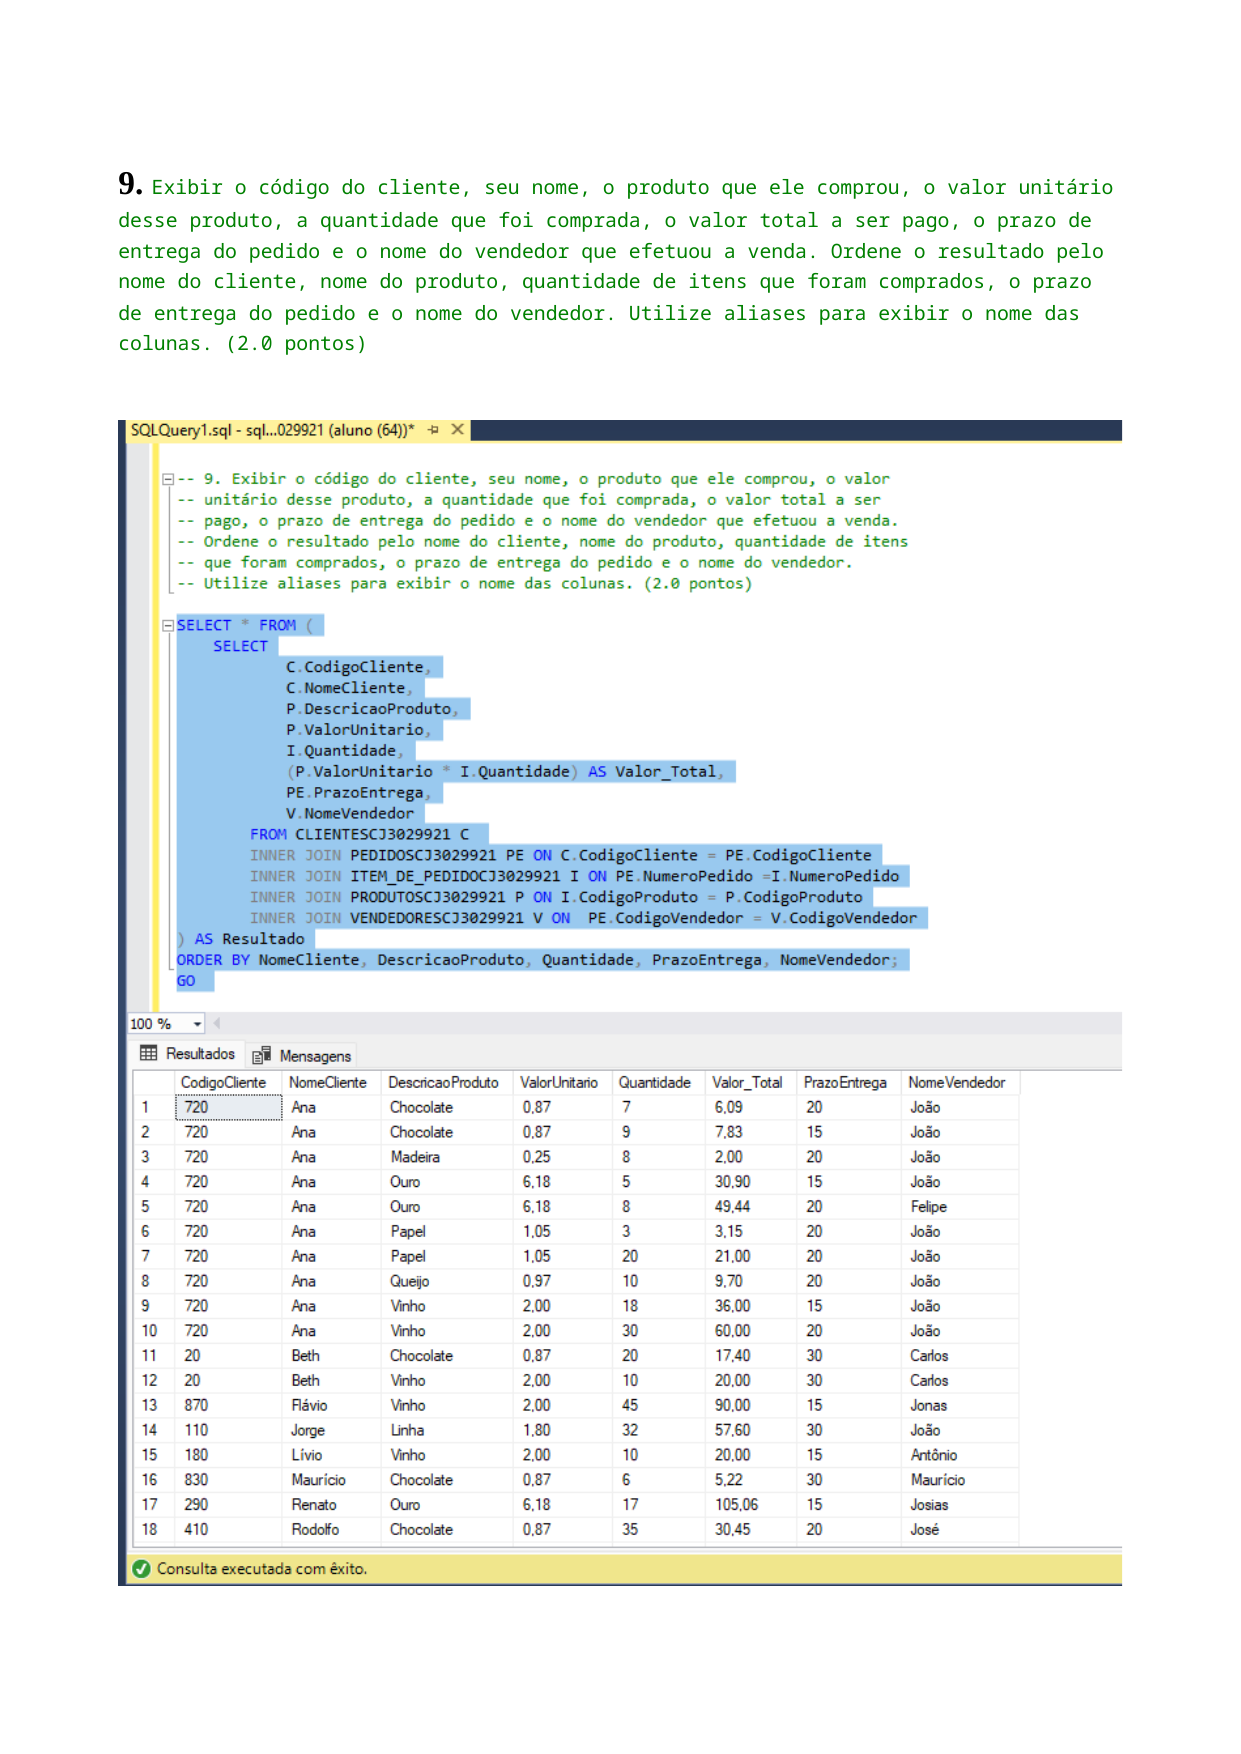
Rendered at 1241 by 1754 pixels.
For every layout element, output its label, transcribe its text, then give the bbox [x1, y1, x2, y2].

text 9. Exibir o código do cliente, seu nome, o produto que ele comprou, o valor unitário desse produto, a quantidade que foi comprada, o valor total a ser pago, o prazo de entrega do pedido e o nome do vendedor que efetuou a venda. Ordene o resultado pelo nome do cliente, nome do produto, quantidade de itens que foram comprados, o prazo de entrega do pedido e o nome do vendedor. Utilize aliases para exibir o nome das colunas. (2.0 pontos) [118, 164, 1122, 357]
picture [118, 420, 1123, 1586]
